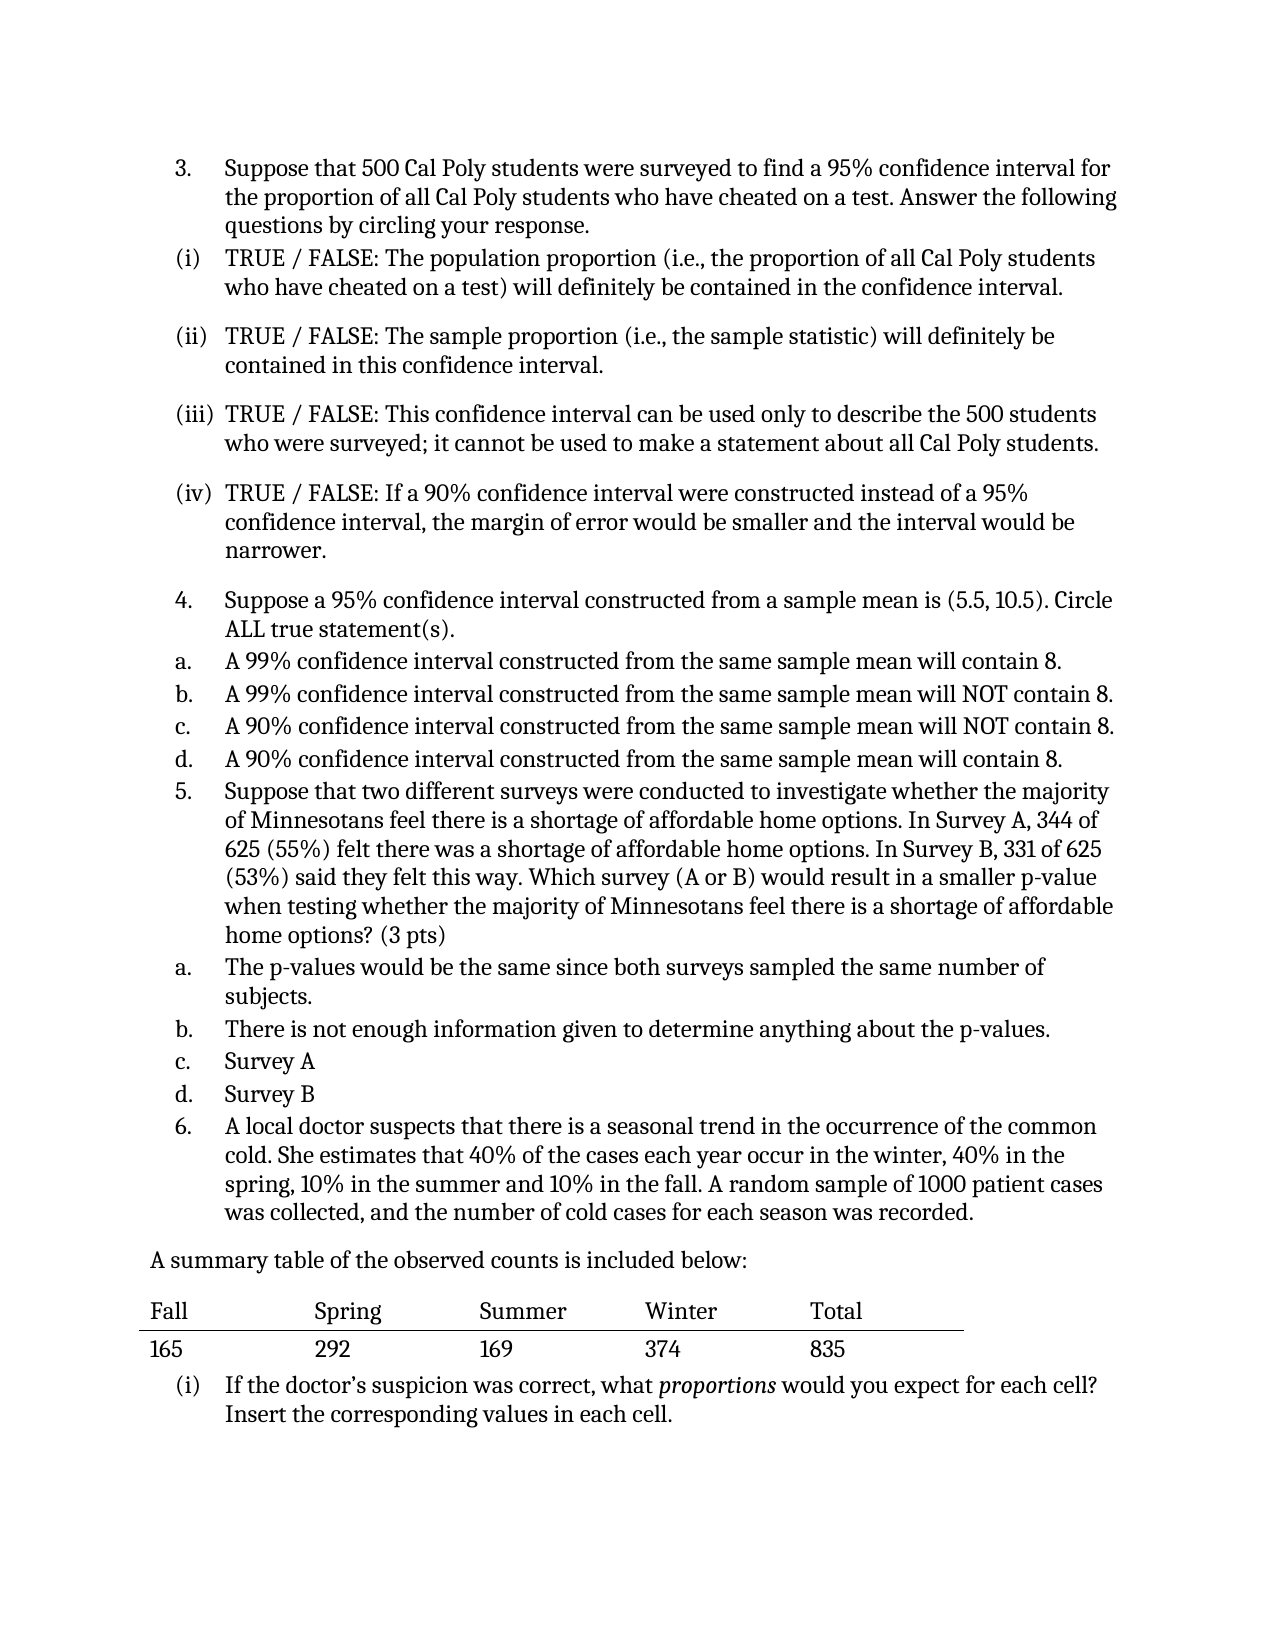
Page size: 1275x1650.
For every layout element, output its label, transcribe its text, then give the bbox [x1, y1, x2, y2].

list Suppose that 500 Cal Poly students were surveyed to find a 95% confidence interval for the proportion of all Cal Poly students who have cheated on a test. Answer the following questions by circling your response. [175, 154, 1125, 240]
list TRUE / FALSE: This confidence interval can be used only to describe the 500 students who were surveyed; it cannot be used to make a statement about all Cal Poly students. [175, 400, 1125, 458]
list Suppose that two different surveys were conducted to investigate whether the majority of Minnesotans feel there is a shortage of affordable home options. In Survey A, 344 of 625 (55%) felt there was a shortage of affordable home options. In Survey B, 331 of 625 (53%) said they felt this way. Which survey (A or B) would result in a smaller p-value when testing whether the majority of Minnesotans feel there is a shortage of affordable home options? (3 pts) [175, 777, 1125, 949]
list Survey B [175, 1079, 1125, 1108]
table_cell 165 [139, 1331, 304, 1367]
list TRUE / FALSE: The population proportion (i.e., the proportion of all Cal Poly students who have cheated on a test) will definitely be contained in the confidence interval. [175, 244, 1125, 301]
table_cell 169 [469, 1331, 634, 1367]
table_header Winter [634, 1293, 799, 1329]
list The p-values would be the same since both surveys sampled the same number of subjects. [175, 953, 1125, 1011]
list There is not enough information given to determine anything about the p-values. [175, 1014, 1125, 1043]
text A summary table of the observed counts is included below: [150, 1246, 1125, 1274]
table_header Summer [469, 1293, 634, 1329]
list A local doctor suspects that there is a seasonal trend in the occurrence of the common cold. She estimates that 40% of the cases each year occur in the winter, 40% in the spring, 10% in the summer and 10% in the fall. A random sample of 1000 patient cases was collected, and the number of cold cases for each season was recorded. [175, 1112, 1125, 1227]
table_header Spring [304, 1293, 469, 1329]
table_header Total [799, 1293, 964, 1329]
table_cell 835 [799, 1331, 964, 1367]
list A 99% confidence interval constructed from the same sample mean will contain 8. [175, 647, 1125, 676]
list If the doctor’s suspicion was correct, what proportions would you expect for each cell? Insert the corresponding values in each cell. [175, 1371, 1125, 1429]
list TRUE / FALSE: If a 90% confidence interval were constructed instead of a 95% confidence interval, the margin of error would be smaller and the interval would be narrower. [175, 479, 1125, 565]
list Survey A [175, 1047, 1125, 1076]
list TRUE / FALSE: The sample proportion (i.e., the sample statistic) will definitely be contained in this confidence interval. [175, 322, 1125, 379]
list A 90% confidence interval constructed from the same sample mean will contain 8. [175, 744, 1125, 773]
table_cell 374 [634, 1331, 799, 1367]
list A 99% confidence interval constructed from the same sample mean will NOT contain 8. [175, 679, 1125, 708]
table_header Fall [139, 1293, 304, 1329]
list A 90% confidence interval constructed from the same sample mean will NOT contain 8. [175, 712, 1125, 741]
list Suppose a 95% confidence interval constructed from a sample mean is (5.5, 10.5). Circle ALL true statement(s). [175, 586, 1125, 643]
table_cell 292 [304, 1331, 469, 1367]
